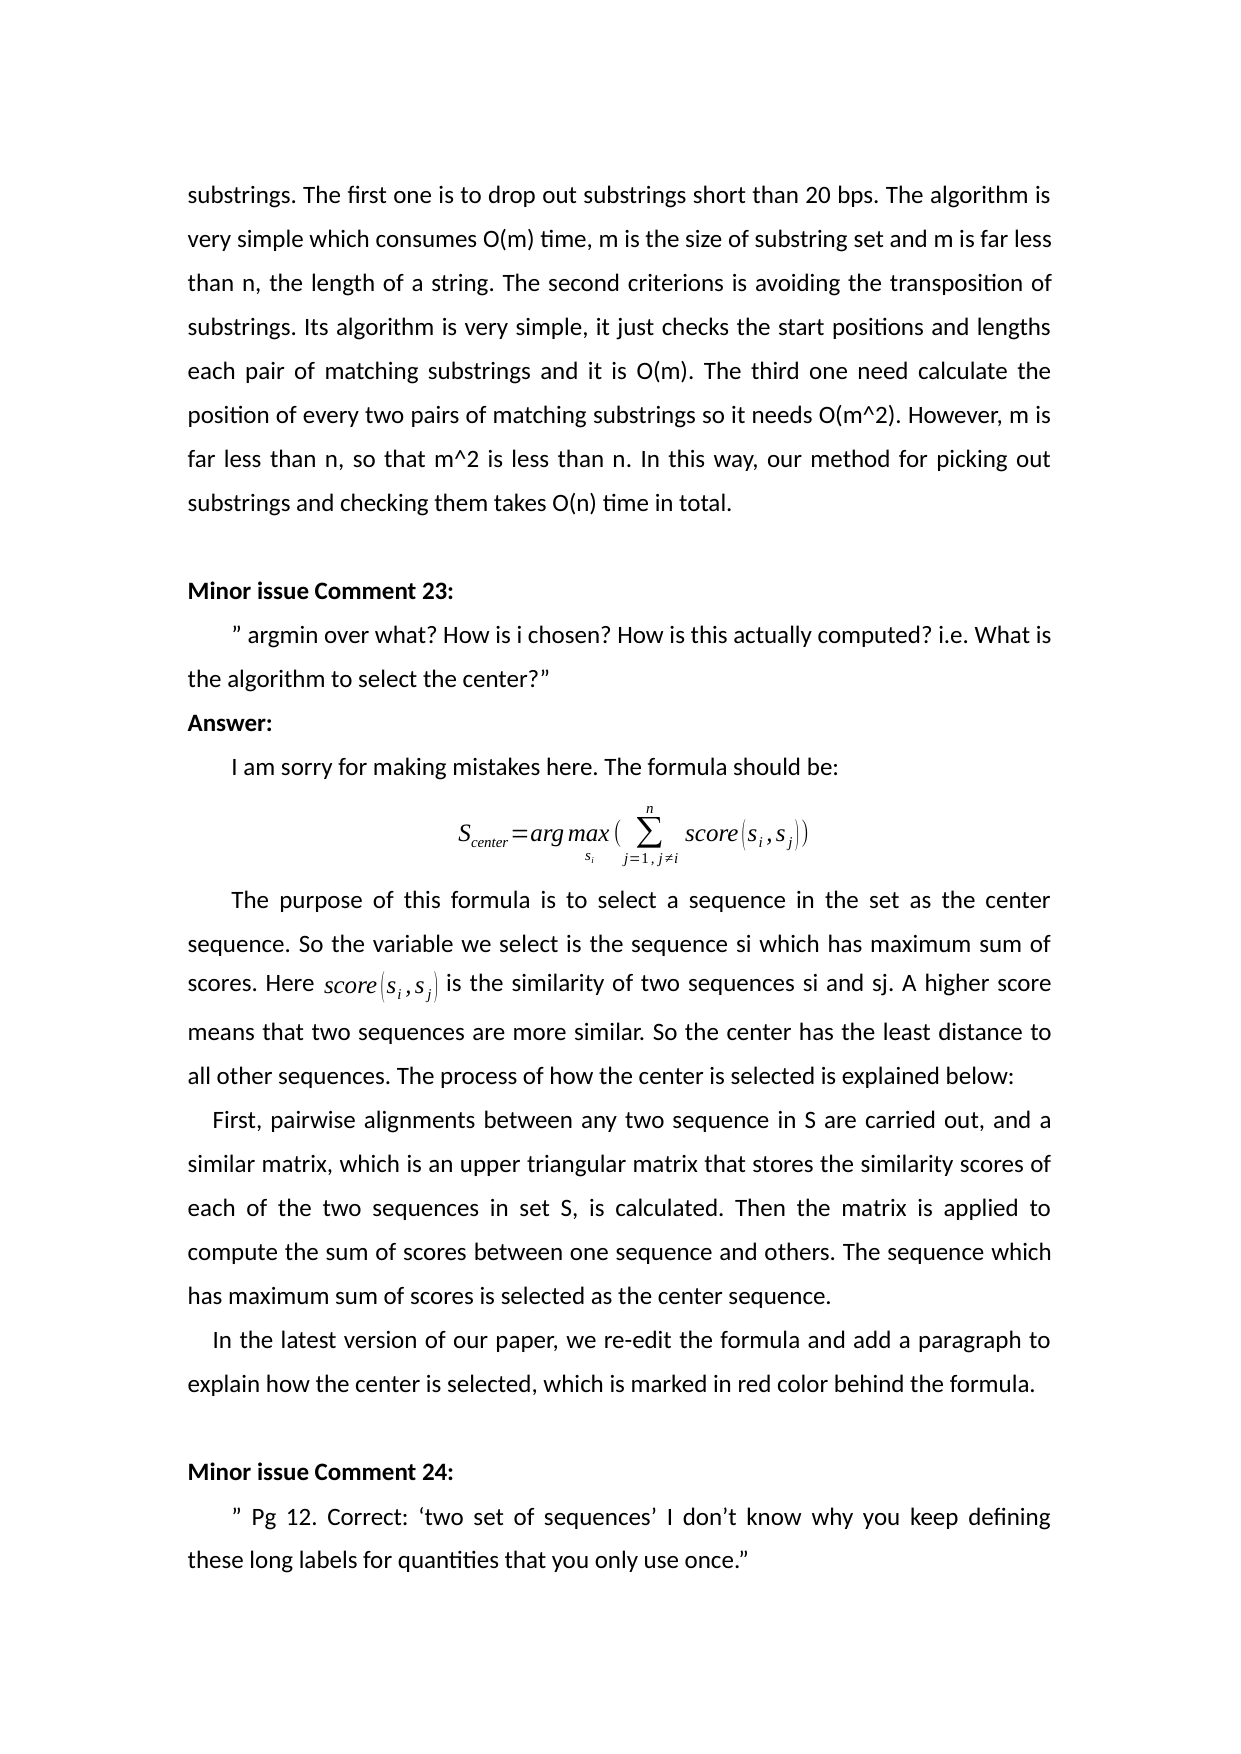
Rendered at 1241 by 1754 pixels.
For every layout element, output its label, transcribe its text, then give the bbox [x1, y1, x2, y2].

text First, pairwise alignments between any two sequence in S are carried out, and a similar matrix, which is an upper triangular matrix that stores the similarity scores of each of the two sequences in set S, is calculated. Then the matrix is applied to compute the sum of scores between one sequence and others. The sequence which has maximum sum of scores is selected as the center sequence. [187, 1097, 1053, 1318]
text Minor issue Comment 24: [187, 1450, 1053, 1494]
text I am sorry for making mistakes here. The formula should be: [187, 745, 1053, 789]
text In the latest version of our paper, we re-edit the formula and add a paragraph to explain how the center is selected, which is marked in red color behind the formula. [187, 1318, 1053, 1406]
text Answer: [187, 701, 1053, 745]
text The purpose of this formula is to select a sequence in the set as the center sequence. So the variable we select is the sequence si which has maximum sum of scores. Here is the similarity of two sequences si and sj. A higher score means that two sequences are more similar. So the center has the least distance to all other sequences. The process of how the center is selected is explained below: [187, 877, 1053, 1097]
text ” argmin over what? How is i chosen? How is this actually computed? i.e. What is the algorithm to select the center?” [187, 613, 1053, 701]
text Minor issue Comment 23: [187, 568, 1053, 613]
text ” Pg 12. Correct: ‘two set of sequences’ I don’t know why you keep defining these long labels for quantities that you only use once.” [187, 1494, 1053, 1582]
